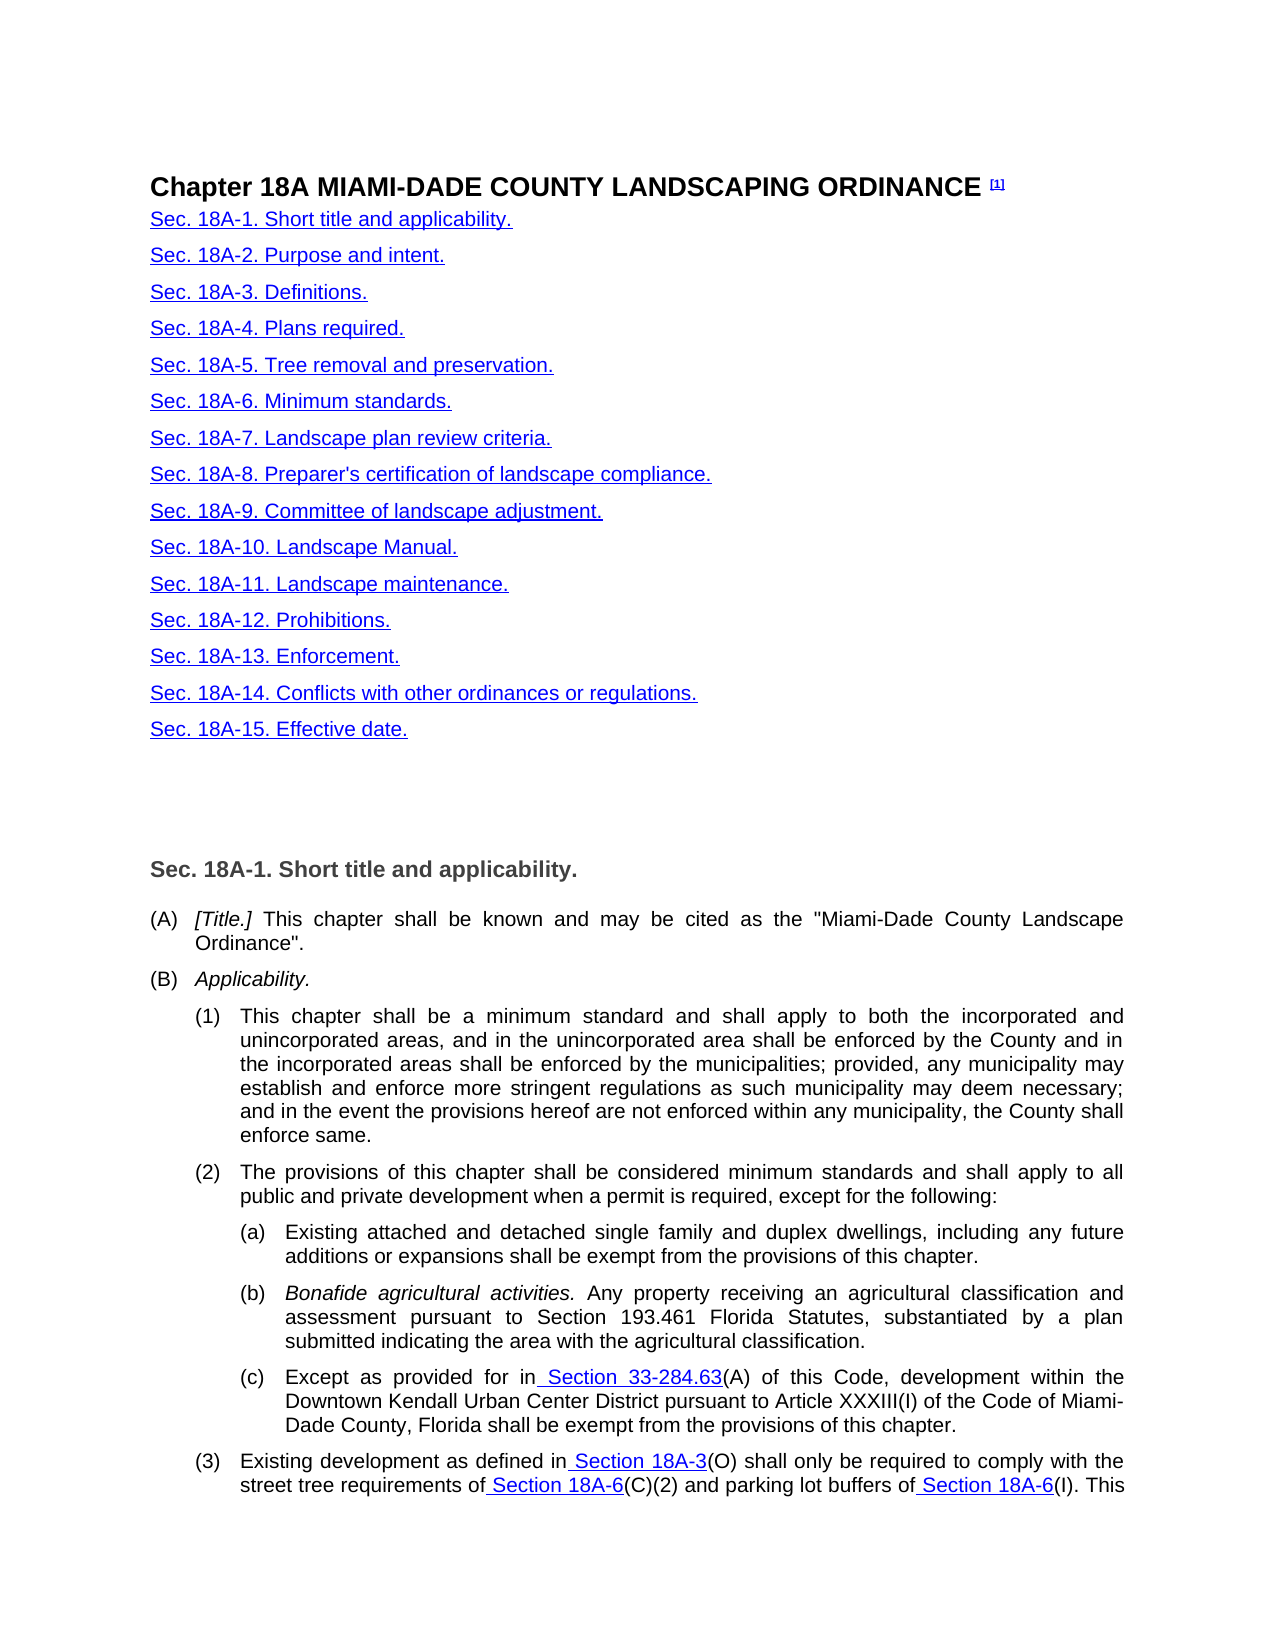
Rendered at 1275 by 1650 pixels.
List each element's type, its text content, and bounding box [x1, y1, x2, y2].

text Sec. 18A-2. Purpose and intent. [150, 243, 1125, 267]
list (2) The provisions of this chapter shall be considered minimum standards and shall apply to all public and private development when a permit is required, except for the following: [195, 1160, 1125, 1208]
subtitle Chapter 18A MIAMI-DADE COUNTY LANDSCAPING ORDINANCE [1] [150, 171, 1125, 202]
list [195, 1449, 1125, 1497]
list (A) [Title.] This chapter shall be known and may be cited as the "Miami-Dade County Landscape Ordinance". [150, 907, 1125, 954]
list (a) Existing attached and detached single family and duplex dwellings, including any future additions or expansions shall be exempt from the provisions of this chapter. [240, 1220, 1125, 1268]
list (b) Bonafide agricultural activities. Any property receiving an agricultural classification and assessment pursuant to Section 193.461 Florida Statutes, substantiated by a plan submitted indicating the area with the agricultural classification. [240, 1281, 1125, 1352]
text Sec. 18A-1. Short title and applicability. [150, 207, 1125, 231]
text Sec. 18A-7. Landscape plan review criteria. [150, 426, 1125, 449]
text Sec. 18A-1. Short title and applicability. [150, 856, 1125, 882]
text Sec. 18A-6. Minimum standards. [150, 389, 1125, 413]
text Sec. 18A-11. Landscape maintenance. [150, 571, 1125, 595]
text Sec. 18A-15. Effective date. [150, 717, 1125, 741]
text Sec. 18A-12. Prohibitions. [150, 608, 1125, 632]
text Sec. 18A-9. Committee of landscape adjustment. [150, 498, 1125, 522]
text Sec. 18A-5. Tree removal and preservation. [150, 353, 1125, 377]
list (1) This chapter shall be a minimum standard and shall apply to both the incorporated and unincorporated areas, and in the unincorporated area shall be enforced by the County and in the incorporated areas shall be enforced by the municipalities; provided, any municipality may establish and enforce more stringent regulations as such municipality may deem necessary; and in the event the provisions hereof are not enforced within any municipality, the County shall enforce same. [195, 1003, 1125, 1147]
text Sec. 18A-4. Plans required. [150, 316, 1125, 340]
list (c) Except as provided for in Section 33-284.63(A) of this Code, development within the Downtown Kendall Urban Center District pursuant to Article XXXIII(I) of the Code of Miami-Dade County, Florida shall be exempt from the provisions of this chapter. [240, 1365, 1125, 1437]
text Sec. 18A-13. Enforcement. [150, 644, 1125, 668]
list (B) Applicability. [150, 967, 1125, 991]
text Sec. 18A-8. Preparer's certification of landscape compliance. [150, 462, 1125, 486]
text Sec. 18A-14. Conflicts with other ordinances or regulations. [150, 681, 1125, 705]
text Sec. 18A-10. Landscape Manual. [150, 535, 1125, 559]
text Sec. 18A-3. Definitions. [150, 280, 1125, 304]
